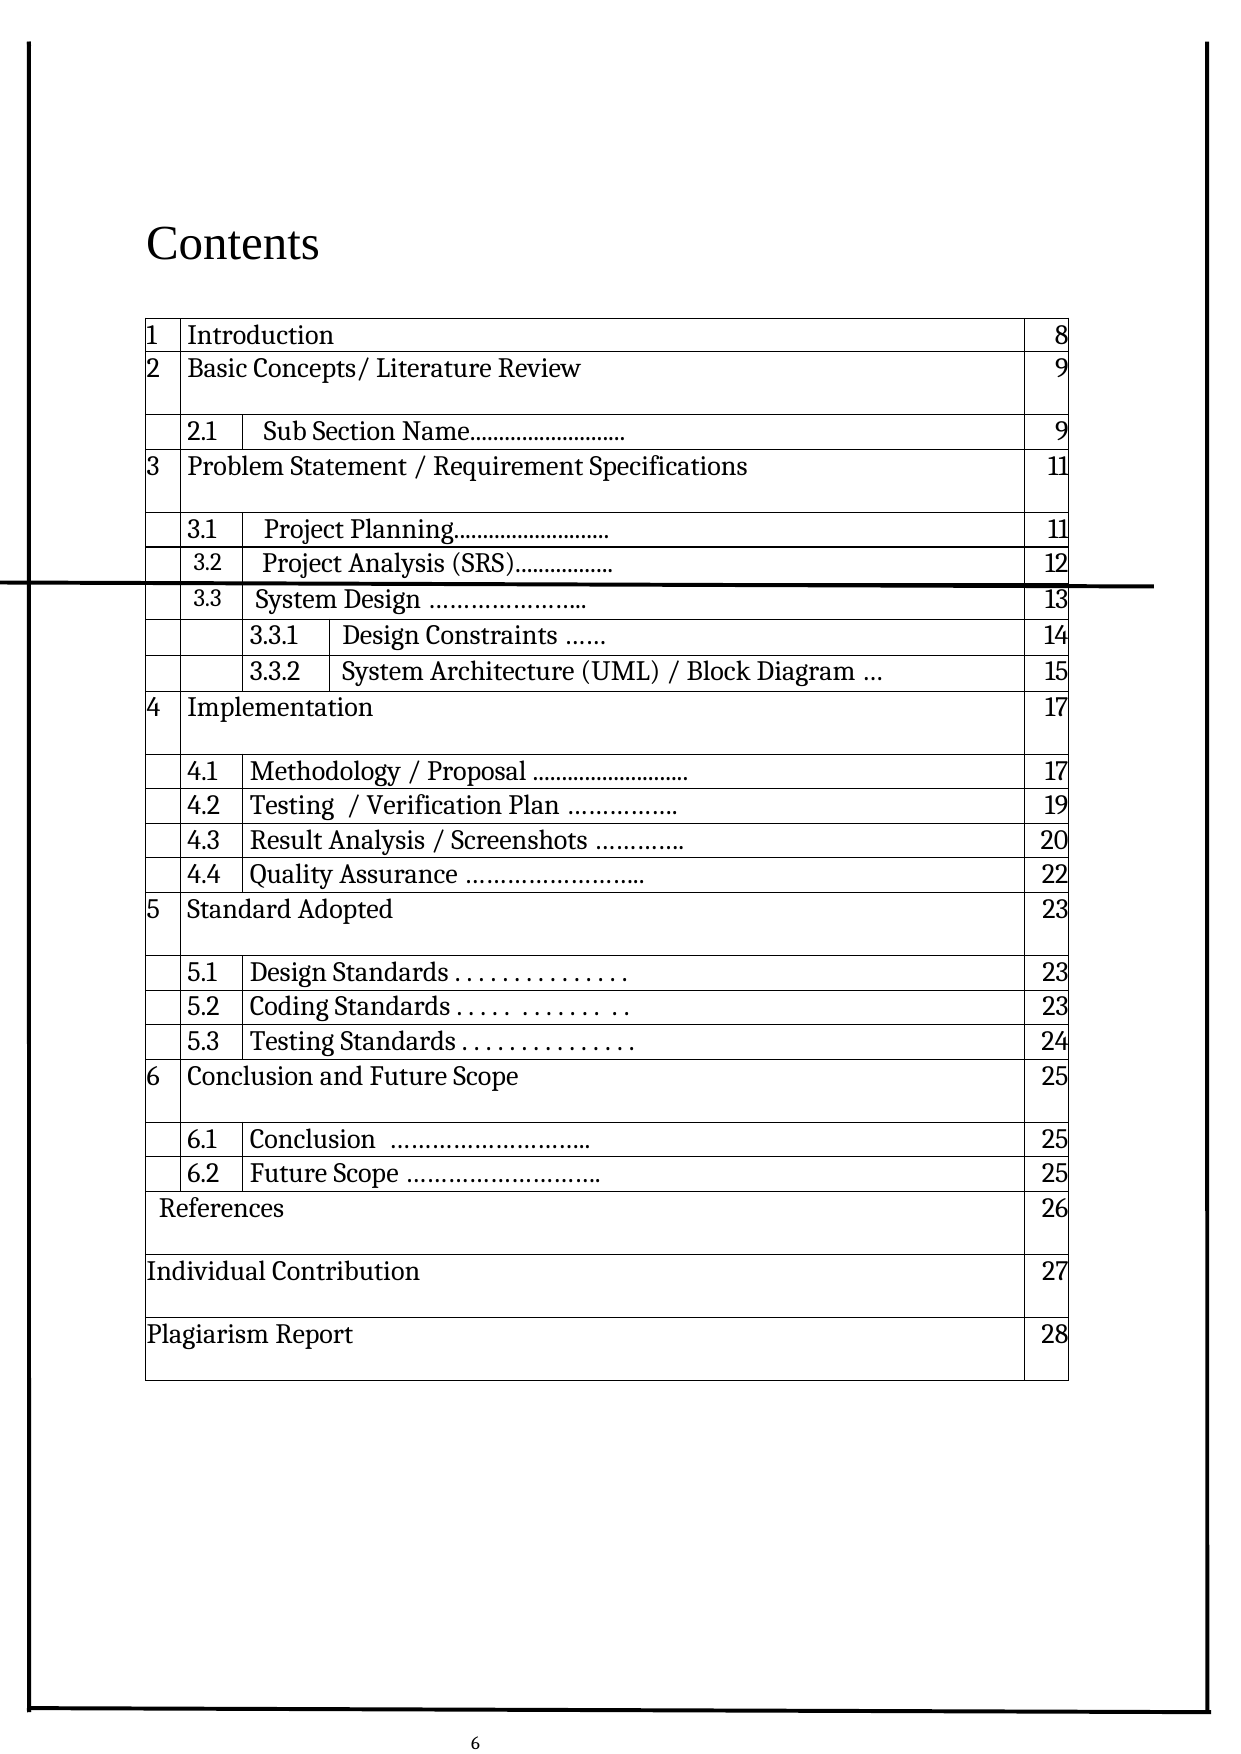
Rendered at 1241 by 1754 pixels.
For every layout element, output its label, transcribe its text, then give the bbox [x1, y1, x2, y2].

text Contents [146, 213, 1096, 270]
table_cell 13 [1025, 588, 1068, 618]
table_cell 4.4 [181, 858, 242, 892]
table_cell [146, 755, 180, 788]
table_cell 3.3 [181, 586, 242, 618]
table_cell 23 [1025, 893, 1068, 955]
table_cell [146, 415, 180, 449]
table_cell System Architecture (UML) / Block Diagram … [330, 656, 1024, 691]
table_cell Basic Concepts/ Literature Review [181, 352, 1024, 414]
table_cell 25 [1025, 1123, 1068, 1156]
table_cell Project Planning........................... [243, 513, 1024, 546]
table_cell Testing Standards . . . . . . . . . . . . . . . [243, 1025, 1024, 1059]
table_cell Methodology / Proposal ........................... [243, 755, 1024, 788]
table_cell [146, 1123, 180, 1156]
table_cell References [146, 1192, 1024, 1254]
table_cell [146, 789, 180, 823]
table_cell [146, 620, 180, 654]
table_cell Sub Section Name........................... [243, 415, 1024, 449]
table_cell Design Standards . . . . . . . . . . . . . . . [243, 956, 1024, 989]
table_cell Conclusion and Future Scope [181, 1060, 1024, 1122]
table_cell 3.3.1 [243, 620, 329, 654]
table_cell 25 [1025, 1060, 1068, 1122]
table_cell 9 [1025, 352, 1068, 414]
table_cell [146, 585, 180, 618]
table_cell 3.3.2 [243, 656, 329, 691]
table_cell [146, 513, 180, 546]
table_cell [146, 1157, 180, 1191]
table_cell 4.1 [181, 755, 242, 788]
table_cell 23 [1025, 956, 1068, 989]
table_cell Plagiarism Report [146, 1318, 1024, 1380]
table_cell Implementation [181, 692, 1024, 753]
table_header Introduction [181, 319, 1024, 351]
table_cell 2 [146, 352, 180, 414]
table_cell Design Constraints …… [330, 620, 1024, 654]
table_cell 11 [1025, 513, 1068, 546]
table_cell 6.2 [181, 1157, 242, 1191]
table_cell [146, 858, 180, 892]
table_cell 23 [1025, 991, 1068, 1024]
table_cell 15 [1025, 656, 1068, 691]
table_cell [146, 956, 180, 989]
table_cell Future Scope ………………………. [243, 1157, 1024, 1191]
table_cell 20 [1025, 824, 1068, 857]
table_cell Result Analysis / Screenshots …………. [243, 824, 1024, 857]
table_cell 22 [1025, 858, 1068, 892]
table_cell Project Analysis (SRS)................. [243, 548, 1024, 582]
table_cell Individual Contribution [146, 1255, 1024, 1317]
table_cell Standard Adopted [181, 893, 1024, 955]
table_cell 11 [1025, 450, 1068, 512]
table_cell [181, 656, 242, 691]
table_cell [146, 656, 180, 691]
table_cell 26 [1025, 1192, 1068, 1254]
table_cell 17 [1025, 692, 1068, 753]
table_cell [181, 620, 242, 654]
table_cell 6.1 [181, 1123, 242, 1156]
table_cell 27 [1025, 1255, 1068, 1317]
table_cell 3 [146, 450, 180, 512]
table_cell 24 [1025, 1025, 1068, 1059]
table_cell Coding Standards . . . . . . . . . . . . . . [243, 991, 1024, 1024]
table_header 8 [1025, 319, 1068, 351]
table_cell 14 [1025, 620, 1068, 654]
table_cell [146, 991, 180, 1024]
table_cell 5.3 [181, 1025, 242, 1059]
table_cell Quality Assurance …………………….. [243, 858, 1024, 892]
table_cell 12 [1025, 548, 1068, 582]
table_cell System Design ………………….. [243, 586, 1024, 618]
table_cell 17 [1025, 755, 1068, 788]
table_cell 19 [1025, 789, 1068, 823]
table_cell Conclusion ……………………….. [243, 1123, 1024, 1156]
table_cell 3.1 [181, 513, 242, 546]
table_cell Testing / Verification Plan ……………. [243, 789, 1024, 823]
table_cell 5.2 [181, 991, 242, 1024]
table_cell 25 [1025, 1157, 1068, 1191]
table_cell Problem Statement / Requirement Specifications [181, 450, 1024, 512]
table_cell 2.1 [181, 415, 242, 449]
table_cell 4.2 [181, 789, 242, 823]
table_cell 9 [1025, 415, 1068, 449]
table_cell 3.2 [181, 548, 242, 581]
table_cell 28 [1025, 1318, 1068, 1380]
table_cell [146, 548, 180, 581]
table_cell 4 [146, 692, 180, 753]
table_cell 6 [146, 1060, 180, 1122]
table_cell 5.1 [181, 956, 242, 989]
table_cell 4.3 [181, 824, 242, 857]
table_cell [146, 1025, 180, 1059]
table_header 1 [146, 319, 180, 351]
table_cell [146, 824, 180, 857]
table_cell 5 [146, 893, 180, 955]
